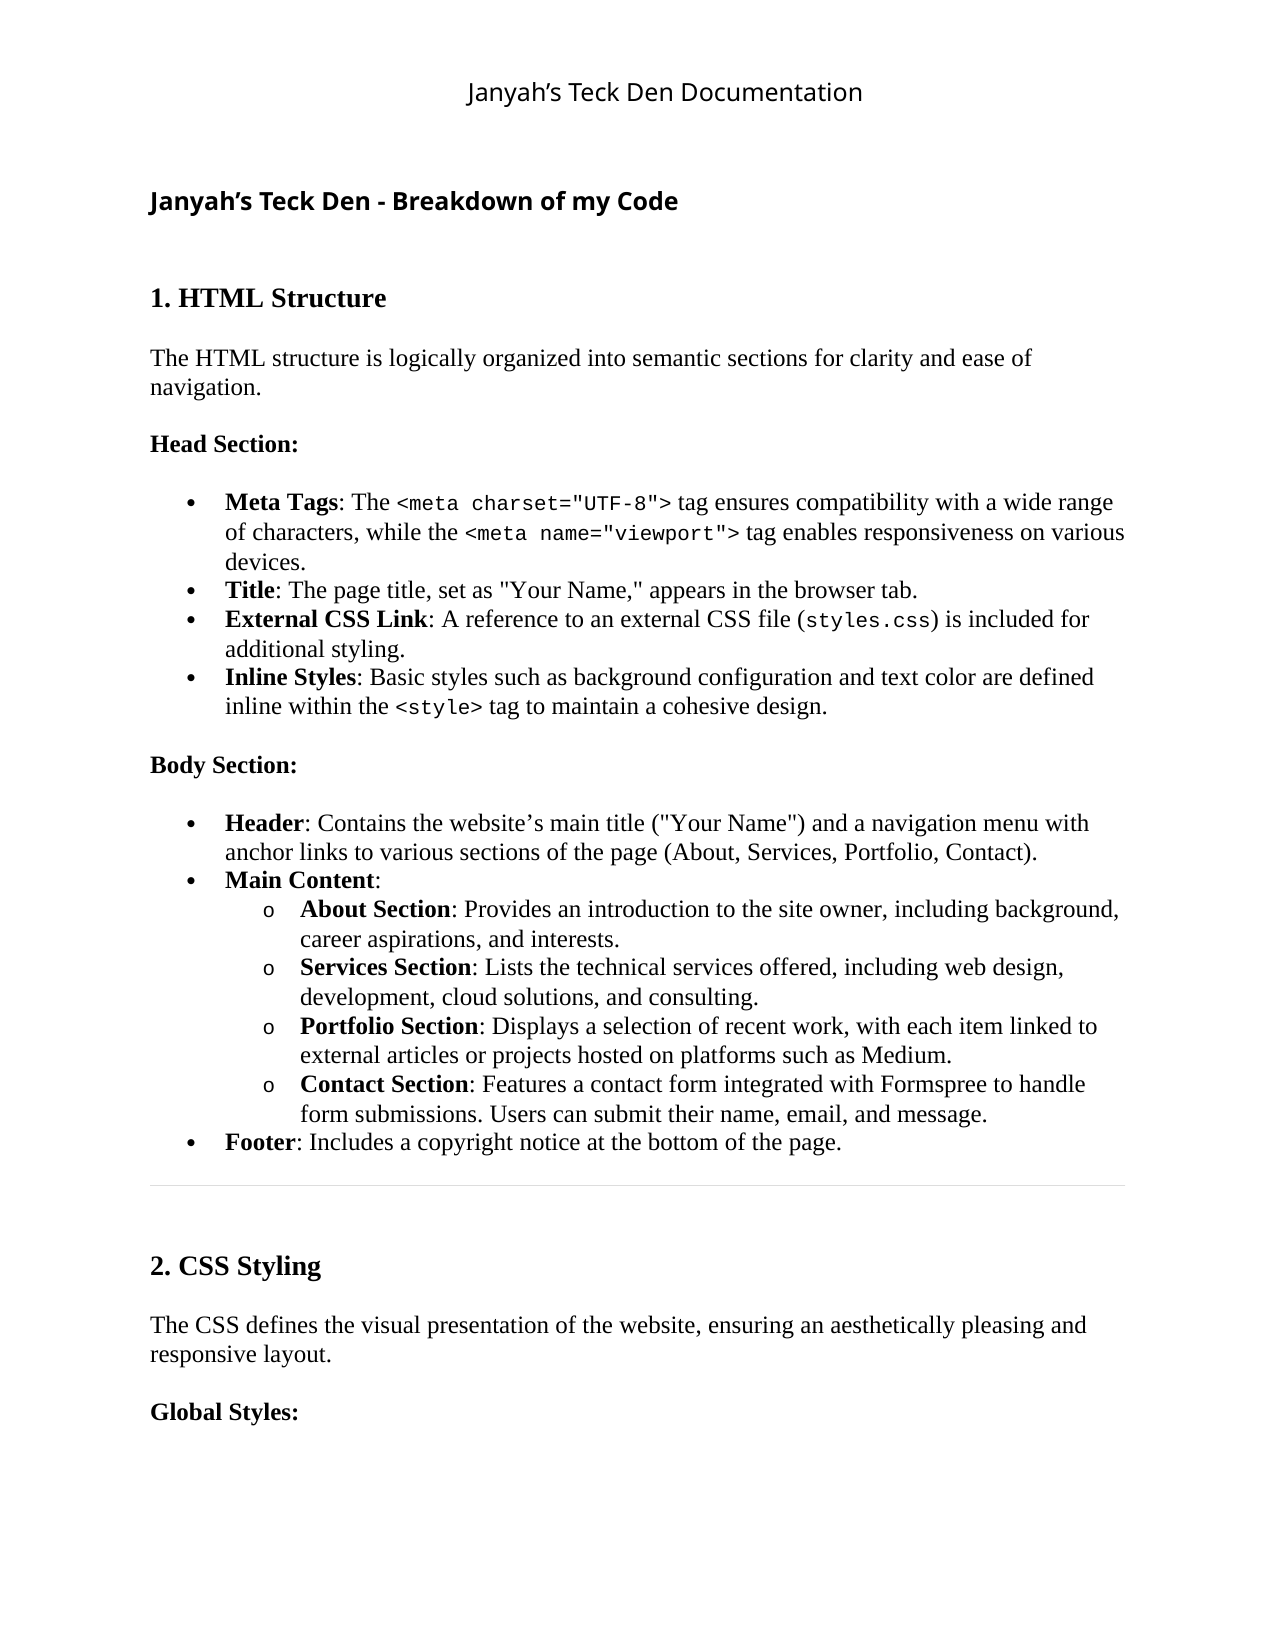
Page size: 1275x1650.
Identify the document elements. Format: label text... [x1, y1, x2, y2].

text 1. HTML Structure [150, 281, 1125, 314]
text Head Section: [150, 429, 1125, 458]
text The CSS defines the visual presentation of the website, ensuring an aesthetically pleasing and responsive layout. [150, 1310, 1125, 1368]
text Global Styles: [150, 1397, 1125, 1426]
text Janyah’s Teck Den - Breakdown of my Code [150, 184, 1125, 218]
list About Section: Provides an introduction to the site owner, including background, career aspirations, and interests. [262, 894, 1125, 952]
text The HTML structure is logically organized into semantic sections for clarity and ease of navigation. [150, 343, 1125, 400]
list Contact Section: Features a contact form integrated with Formspree to handle form submissions. Users can submit their name, email, and message. [262, 1069, 1125, 1127]
list Services Section: Lists the technical services offered, including web design, development, cloud solutions, and consulting. [262, 952, 1125, 1011]
list Inline Styles: Basic styles such as background configuration and text color are defined inline within the <style> tag to maintain a cohesive design. [187, 662, 1125, 721]
list External CSS Link: A reference to an external CSS file (styles.css) is included for additional styling. [187, 604, 1125, 662]
list Header: Contains the website’s main title ("Your Name") and a navigation menu with anchor links to various sections of the page (About, Services, Portfolio, Contact). [187, 808, 1125, 865]
list Main Content: [187, 865, 1125, 894]
list Portfolio Section: Displays a selection of recent work, with each item linked to external articles or projects hosted on platforms such as Medium. [262, 1011, 1125, 1069]
list Title: The page title, set as "Your Name," appears in the browser tab. [187, 575, 1125, 604]
list Meta Tags: The <meta charset="UTF-8"> tag ensures compatibility with a wide range of characters, while the <meta name="viewport"> tag enables responsiveness on various devices. [187, 487, 1125, 575]
list Footer: Includes a copyright notice at the bottom of the page. [187, 1127, 1125, 1156]
text Body Section: [150, 750, 1125, 779]
text 2. CSS Styling [150, 1249, 1125, 1281]
